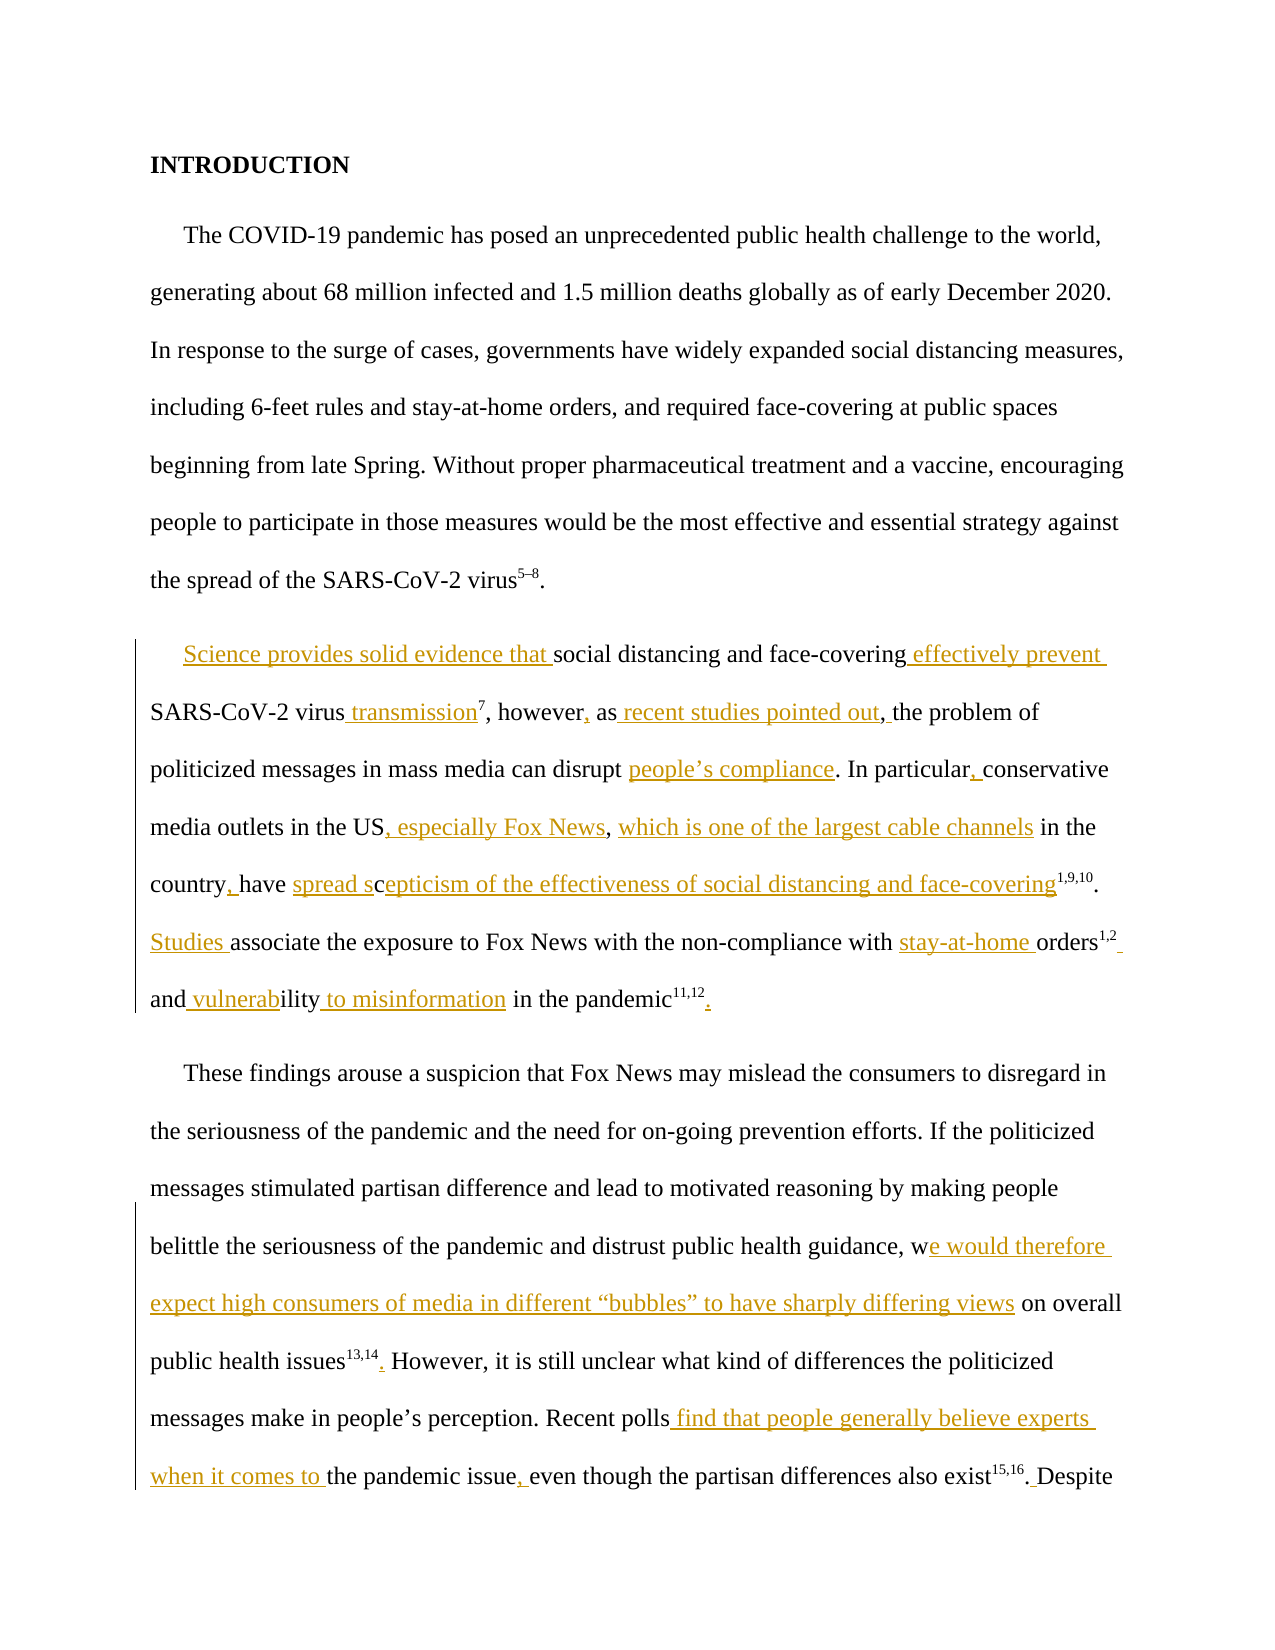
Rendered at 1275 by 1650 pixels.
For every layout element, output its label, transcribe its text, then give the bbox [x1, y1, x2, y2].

text social distancing and face-coveringSARS-CoV-2 virus7, however as,the problem of politicized messages in mass media can disrupt . In particularconservative media outlets in the US, in the countryhave c1,9,10. associate the exposure to Fox News with the non-compliance with orders1,2andility in the pandemic11,12 [150, 639, 1125, 1013]
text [150, 1058, 1125, 1489]
subtitle INTRODUCTION [150, 150, 1125, 179]
text The COVID-19 pandemic has posed an unprecedented public health challenge to the world, generating about 68 million infected and 1.5 million deaths globally as of early December 2020. In response to the surge of cases, governments have widely expanded social distancing measures, including 6-feet rules and stay-at-home orders, and required face-covering at public spaces beginning from late Spring. Without proper pharmaceutical treatment and a vaccine, encouraging people to participate in those measures would be the most effective and essential strategy against the spread of the SARS-CoV-2 virus5–8. [150, 220, 1125, 594]
